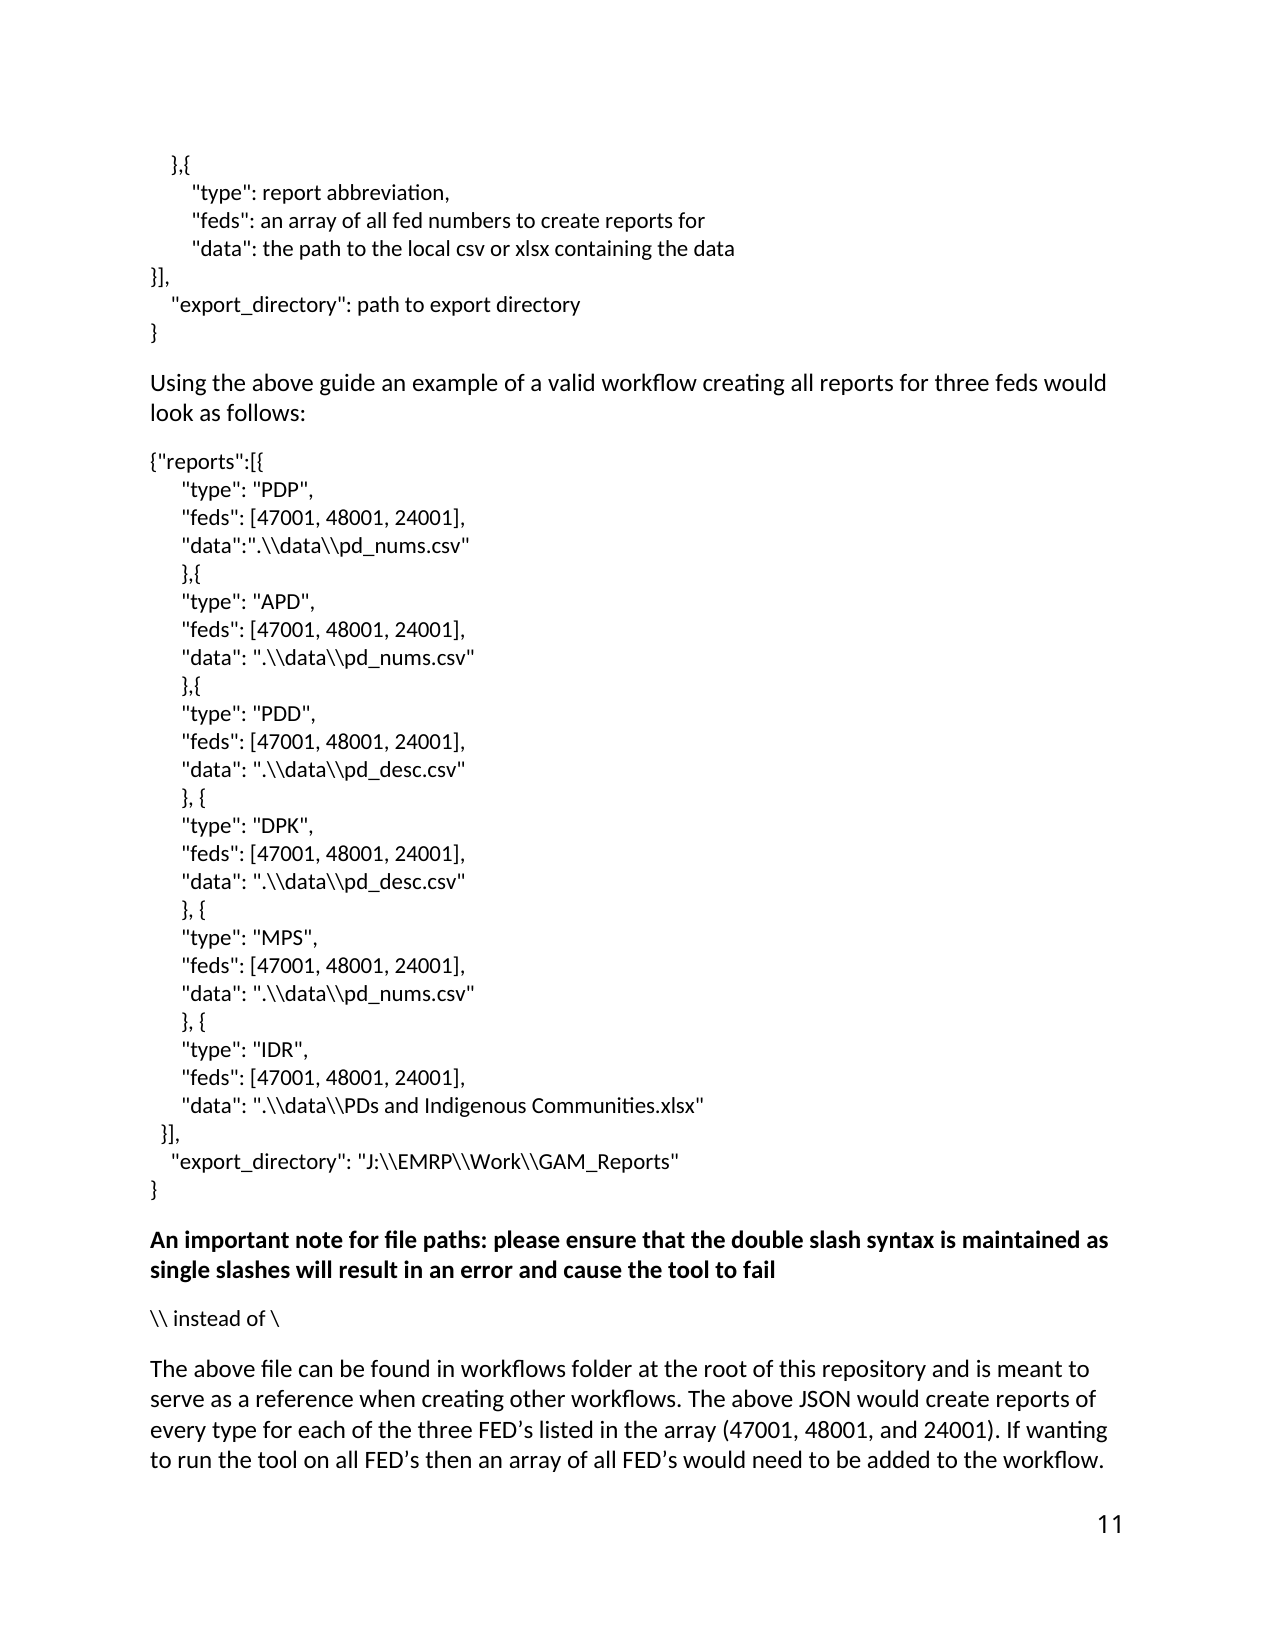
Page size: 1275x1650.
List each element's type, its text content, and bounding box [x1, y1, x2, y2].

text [150, 150, 1125, 346]
text Using the above guide an example of a valid workflow creating all reports for three feds would look as follows: [150, 367, 1125, 428]
text An important note for file paths: please ensure that the double slash syntax is maintained as single slashes will result in an error and cause the tool to fail [150, 1224, 1125, 1285]
text {"reports":[{ "type": "PDP", "feds": [47001, 48001, 24001], "data":".\\data\\pd_nums.csv" },{ "type": "APD", "feds": [47001, 48001, 24001], "data": ".\\data\\pd_nums.csv" },{ "type": "PDD", "feds": [47001, 48001, 24001], "data": ".\\data\\pd_desc.csv" }, { "type": "DPK", "feds": [47001, 48001, 24001], "data": ".\\data\\pd_desc.csv" }, { "type": "MPS", "feds": [47001, 48001, 24001], "data": ".\\data\\pd_nums.csv" }, { "type": "IDR", "feds": [47001, 48001, 24001], "data": ".\\data\\PDs and Indigenous Communities.xlsx" }], "export_directory": "J:\\EMRP\\Work\\GAM_Reports" } [150, 447, 1125, 1203]
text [150, 1353, 1125, 1475]
text \\ instead of \ [150, 1304, 1125, 1332]
